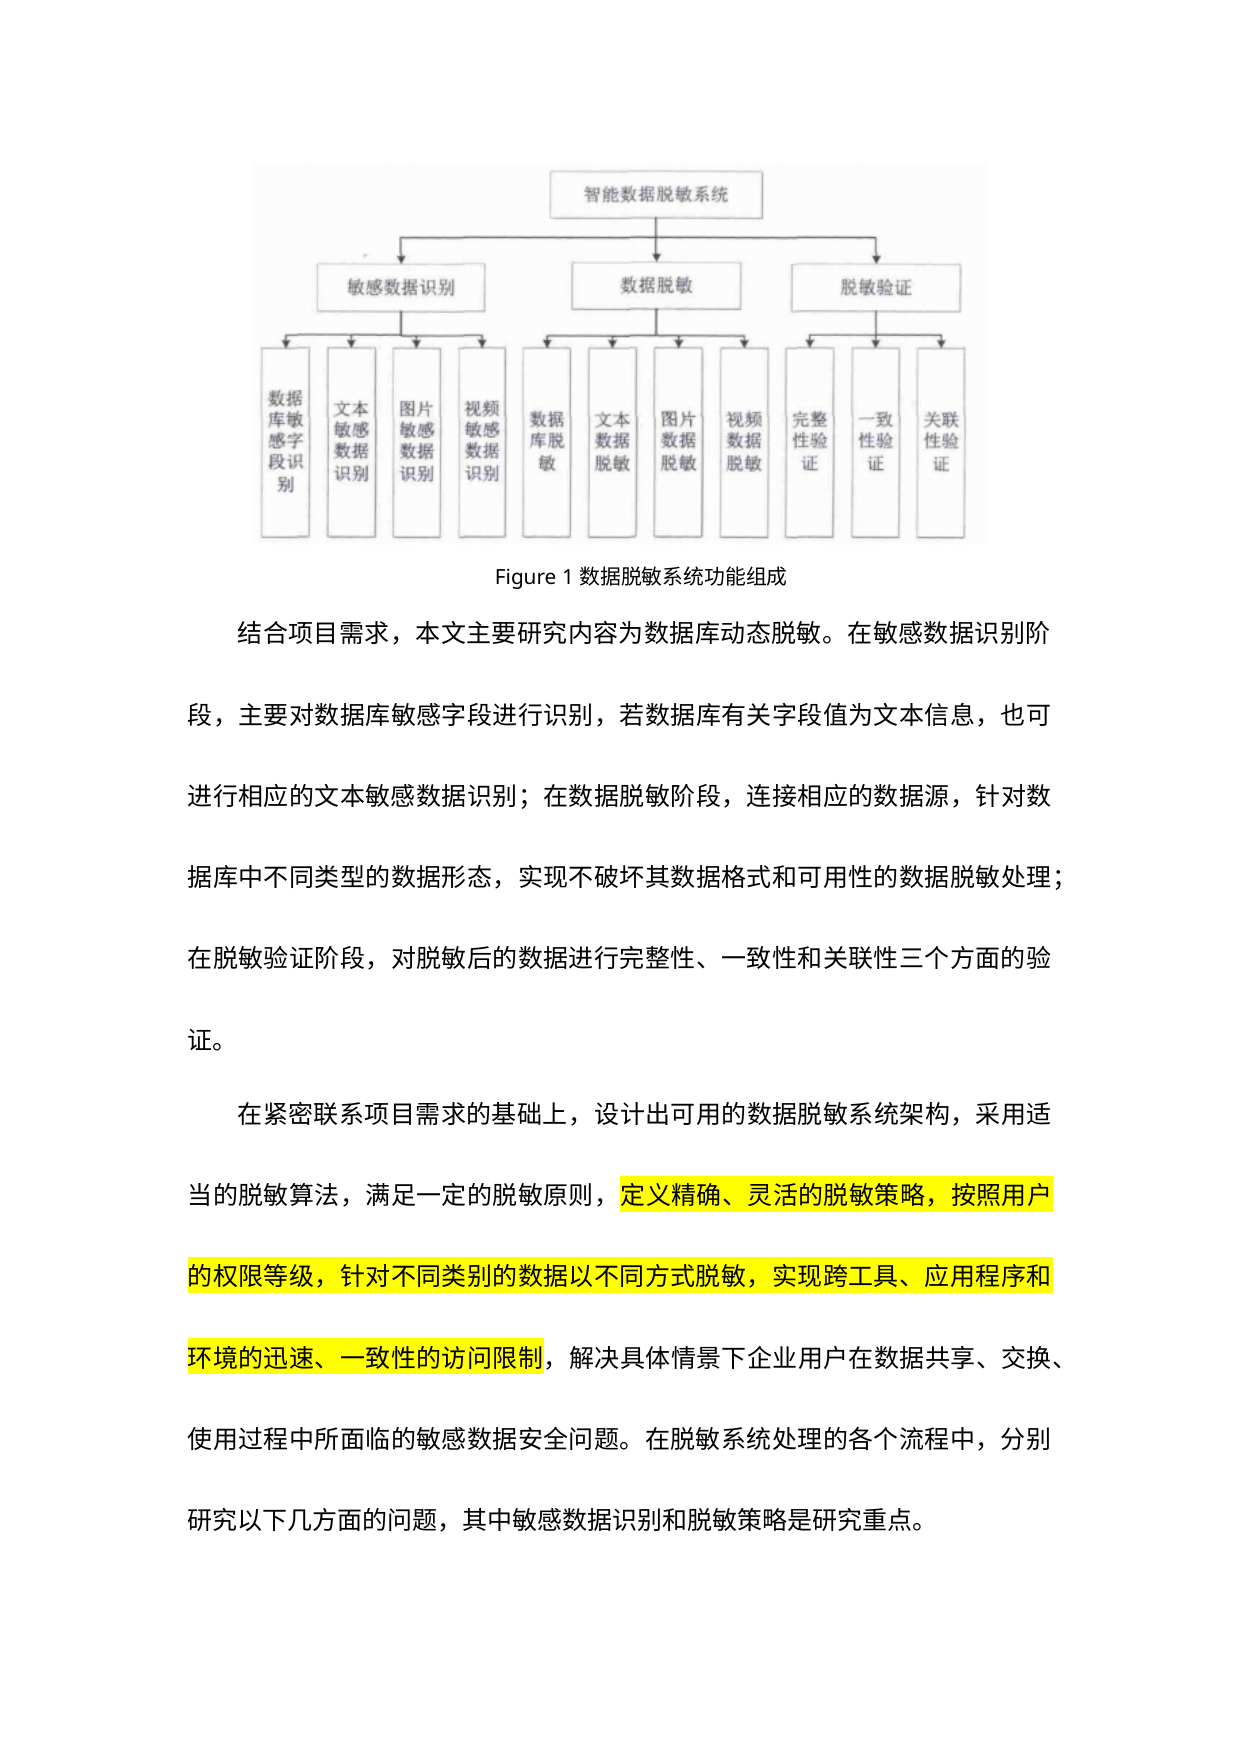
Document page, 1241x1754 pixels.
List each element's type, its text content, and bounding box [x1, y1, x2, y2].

text 在紧密联系项目需求的基础上，设计出可用的数据脱敏系统架构，采用适当的脱敏算法，满足一定的脱敏原则，定义精确、灵活的脱敏策略，按照用户的权限等级，针对不同类别的数据以不同方式脱敏，实现跨工具、应用程序和环境的迅速、一致性的访问限制，解决具体情景下企业用户在数据共享、交换、使用过程中所面临的敏感数据安全问题。在脱敏系统处理的各个流程中，分别研究以下几方面的问题，其中敏感数据识别和脱敏策略是研究重点。 [187, 1080, 1053, 1551]
text 结合项目需求，本文主要研究内容为数据库动态脱敏。在敏感数据识别阶段，主要对数据库敏感字段进行识别，若数据库有关字段值为文本信息，也可进行相应的文本敏感数据识别；在数据脱敏阶段，连接相应的数据源，针对数据库中不同类型的数据形态，实现不破坏其数据格式和可用性的数据脱敏处理；在脱敏验证阶段，对脱敏后的数据进行完整性、一致性和关联性三个方面的验证。 [187, 599, 1053, 1071]
picture [252, 162, 989, 545]
